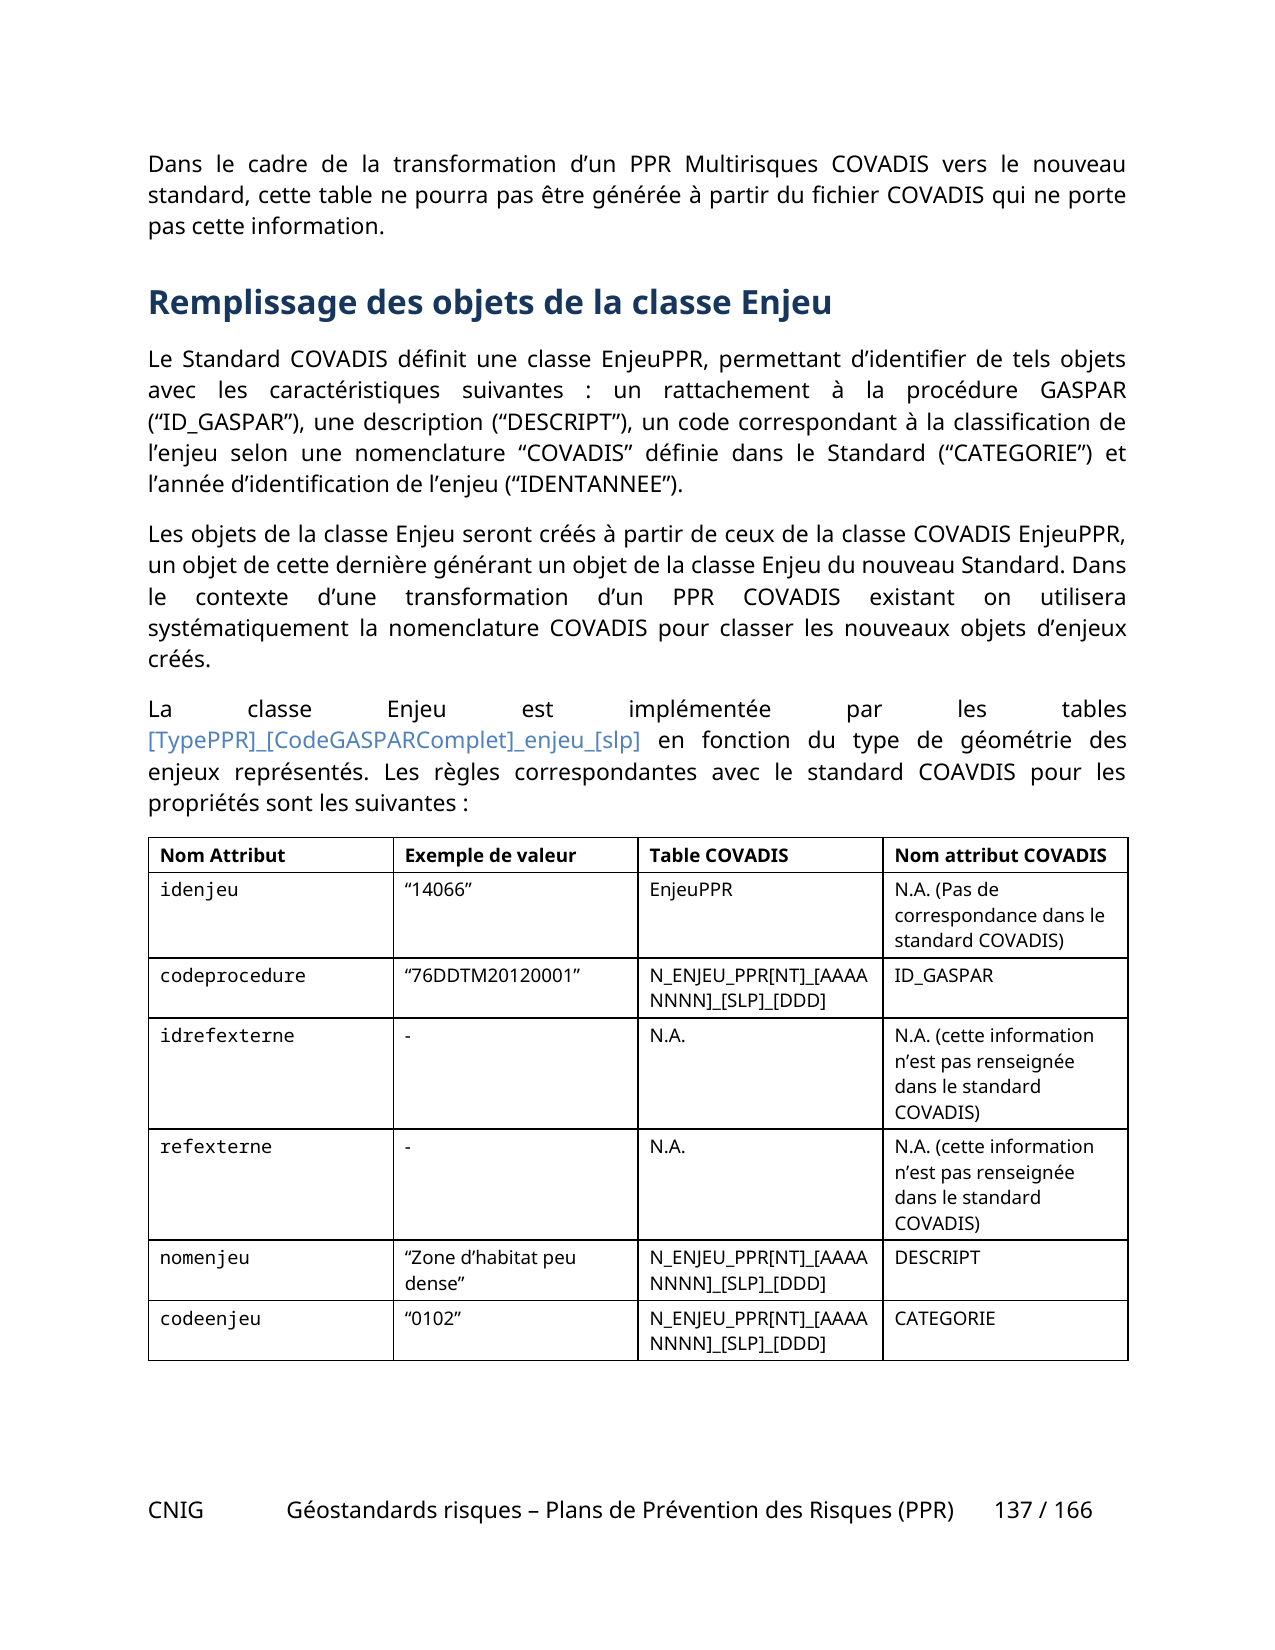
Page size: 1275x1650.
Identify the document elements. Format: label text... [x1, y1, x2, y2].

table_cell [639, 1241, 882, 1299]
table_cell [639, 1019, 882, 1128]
subtitle Remplissage des objets de la classe Enjeu [148, 279, 1127, 324]
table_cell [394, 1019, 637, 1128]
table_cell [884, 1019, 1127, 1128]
text Le Standard COVADIS définit une classe EnjeuPPR, permettant d’identifier de tels objets avec les caractéristiques suivantes : un rattachement à la procédure GASPAR (“ID_GASPAR”), une description (“DESCRIPT”), un code correspondant à la classification de l’enjeu selon une nomenclature “COVADIS” définie dans le Standard (“CATEGORIE”) et l’année d’identification de l’enjeu (“IDENTANNEE”). [148, 343, 1127, 499]
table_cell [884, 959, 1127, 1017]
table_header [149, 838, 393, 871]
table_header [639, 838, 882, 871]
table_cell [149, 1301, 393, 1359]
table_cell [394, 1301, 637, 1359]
text La classe Enjeu est implémentée par les tables [TypePPR]_[CodeGASPARComplet]_enjeu_[slp] en fonction du type de géométrie des enjeux représentés. Les règles correspondantes avec le standard COAVDIS pour les propriétés sont les suivantes : [148, 693, 1127, 818]
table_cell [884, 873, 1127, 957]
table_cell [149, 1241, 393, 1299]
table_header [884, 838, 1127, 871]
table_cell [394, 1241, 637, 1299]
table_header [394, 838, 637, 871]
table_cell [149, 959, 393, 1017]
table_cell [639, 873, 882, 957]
text Dans le cadre de la transformation d’un PPR Multirisques COVADIS vers le nouveau standard, cette table ne pourra pas être générée à partir du fichier COVADIS qui ne porte pas cette information. [148, 148, 1127, 241]
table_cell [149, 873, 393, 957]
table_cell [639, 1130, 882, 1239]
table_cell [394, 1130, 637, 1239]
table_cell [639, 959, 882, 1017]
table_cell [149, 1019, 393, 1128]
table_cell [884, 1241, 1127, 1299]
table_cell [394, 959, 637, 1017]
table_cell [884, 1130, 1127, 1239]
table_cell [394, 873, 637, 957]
text Les objets de la classe Enjeu seront créés à partir de ceux de la classe COVADIS EnjeuPPR, un objet de cette dernière générant un objet de la classe Enjeu du nouveau Standard. Dans le contexte d’une transformation d’un PPR COVADIS existant on utilisera systématiquement la nomenclature COVADIS pour classer les nouveaux objets d’enjeux créés. [148, 518, 1127, 674]
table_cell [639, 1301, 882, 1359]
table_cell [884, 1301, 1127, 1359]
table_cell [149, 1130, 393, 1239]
